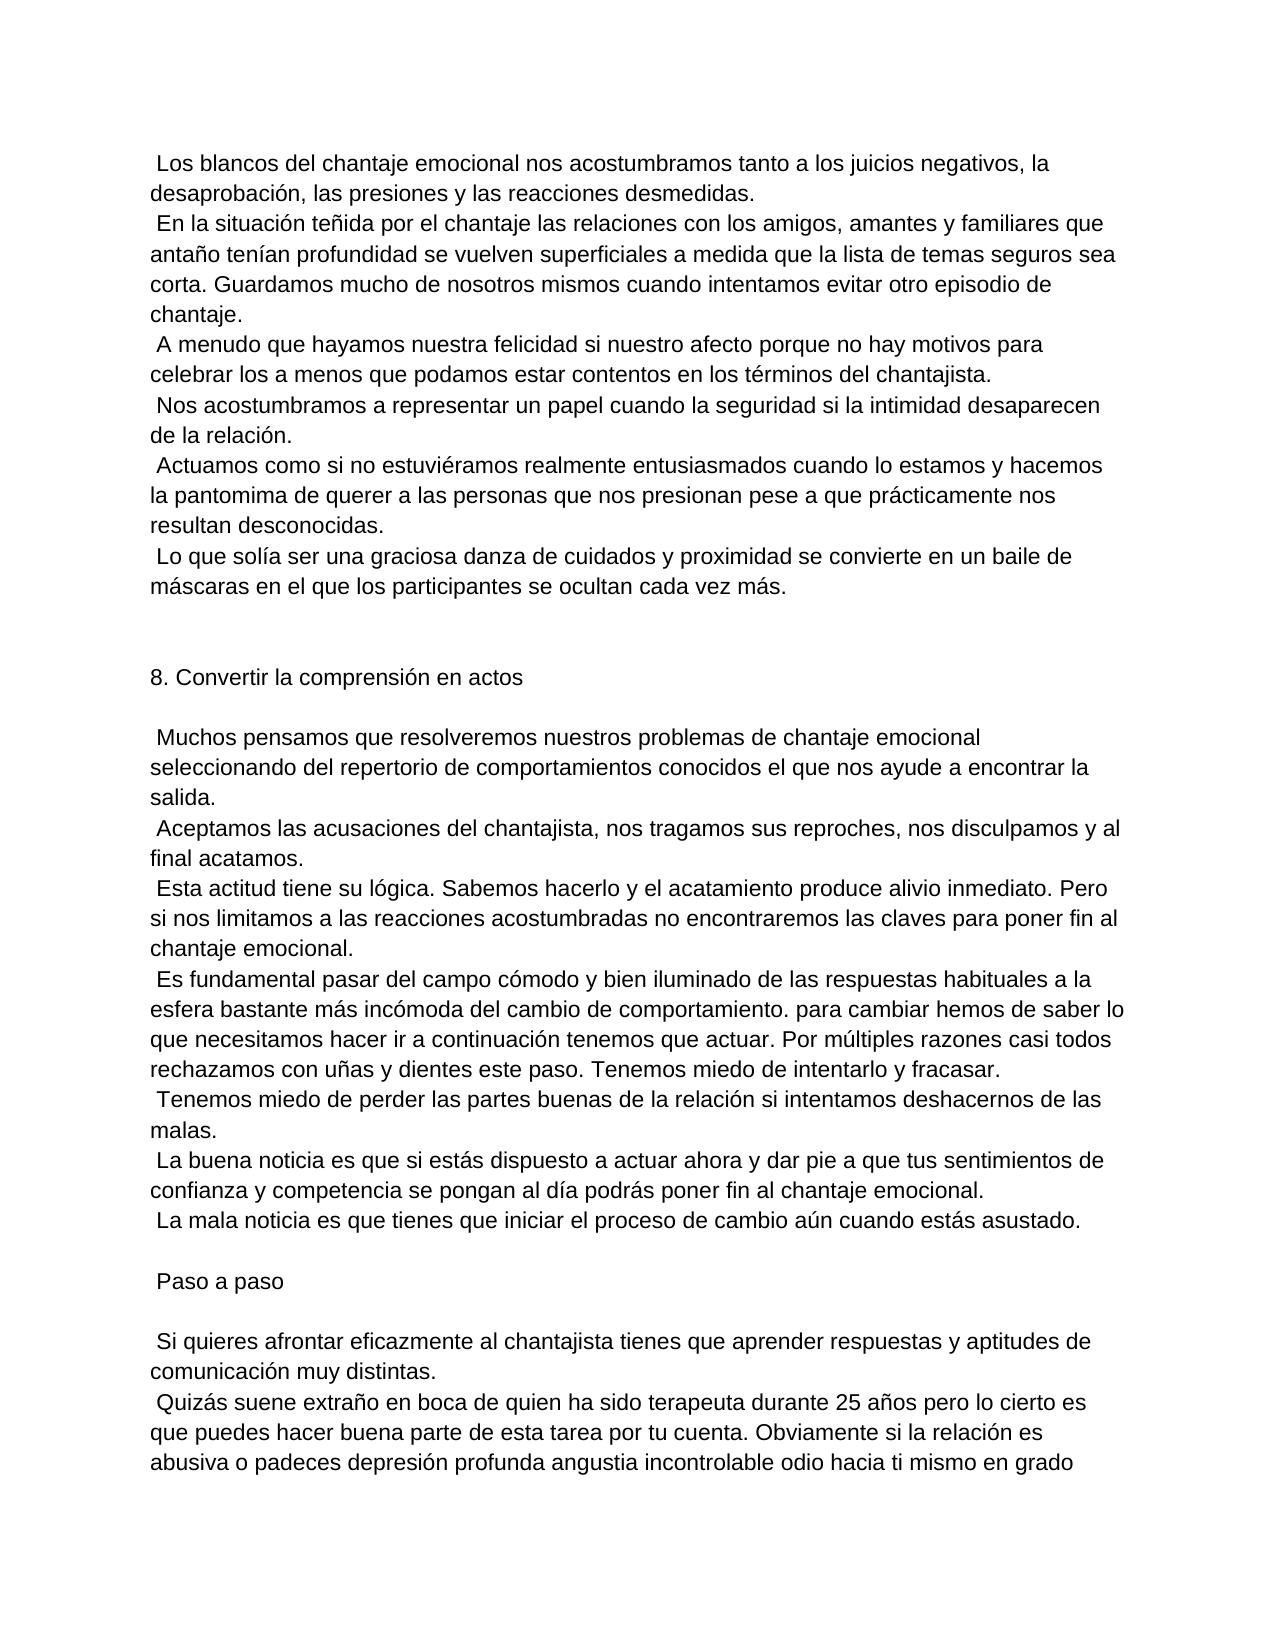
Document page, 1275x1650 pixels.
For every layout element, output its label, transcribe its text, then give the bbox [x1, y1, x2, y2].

text Si quieres afrontar eficazmente al chantajista tienes que aprender respuestas y aptitudes de comunicación muy distintas. [150, 1328, 1125, 1385]
text Esta actitud tiene su lógica. Sabemos hacerlo y el acatamiento produce alivio inmediato. Pero si nos limitamos a las reacciones acostumbradas no encontraremos las claves para poner fin al chantaje emocional. [150, 875, 1125, 962]
text 8. Convertir la comprensión en actos [150, 663, 1125, 690]
text Paso a paso [150, 1268, 1125, 1294]
text Muchos pensamos que resolveremos nuestros problemas de chantaje emocional seleccionando del repertorio de comportamientos conocidos el que nos ayude a encontrar la salida. [150, 724, 1125, 811]
text Nos acostumbramos a representar un papel cuando la seguridad si la intimidad desaparecen de la relación. [150, 392, 1125, 448]
text A menudo que hayamos nuestra felicidad si nuestro afecto porque no hay motivos para celebrar los a menos que podamos estar contentos en los términos del chantajista. [150, 331, 1125, 388]
text Aceptamos las acusaciones del chantajista, nos tragamos sus reproches, nos disculpamos y al final acatamos. [150, 814, 1125, 871]
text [150, 1388, 1125, 1475]
text Lo que solía ser una graciosa danza de cuidados y proximidad se convierte en un baile de máscaras en el que los participantes se ocultan cada vez más. [150, 543, 1125, 599]
text La buena noticia es que si estás dispuesto a actuar ahora y dar pie a que tus sentimientos de confianza y competencia se pongan al día podrás poner fin al chantaje emocional. [150, 1147, 1125, 1203]
text Actuamos como si no estuviéramos realmente entusiasmados cuando lo estamos y hacemos la pantomima de querer a las personas que nos presionan pese a que prácticamente nos resultan desconocidas. [150, 452, 1125, 539]
text Tenemos miedo de perder las partes buenas de la relación si intentamos deshacernos de las malas. [150, 1086, 1125, 1143]
text Es fundamental pasar del campo cómodo y bien iluminado de las respuestas habituales a la esfera bastante más incómoda del cambio de comportamiento. para cambiar hemos de saber lo que necesitamos hacer ir a continuación tenemos que actuar. Por múltiples razones casi todos rechazamos con uñas y dientes este paso. Tenemos miedo de intentarlo y fracasar. [150, 966, 1125, 1083]
text En la situación teñida por el chantaje las relaciones con los amigos, amantes y familiares que antaño tenían profundidad se vuelven superficiales a medida que la lista de temas seguros sea corta. Guardamos mucho de nosotros mismos cuando intentamos evitar otro episodio de chantaje. [150, 210, 1125, 327]
text La mala noticia es que tienes que iniciar el proceso de cambio aún cuando estás asustado. [150, 1207, 1125, 1234]
text Los blancos del chantaje emocional nos acostumbramos tanto a los juicios negativos, la desaprobación, las presiones y las reacciones desmedidas. [150, 150, 1125, 207]
